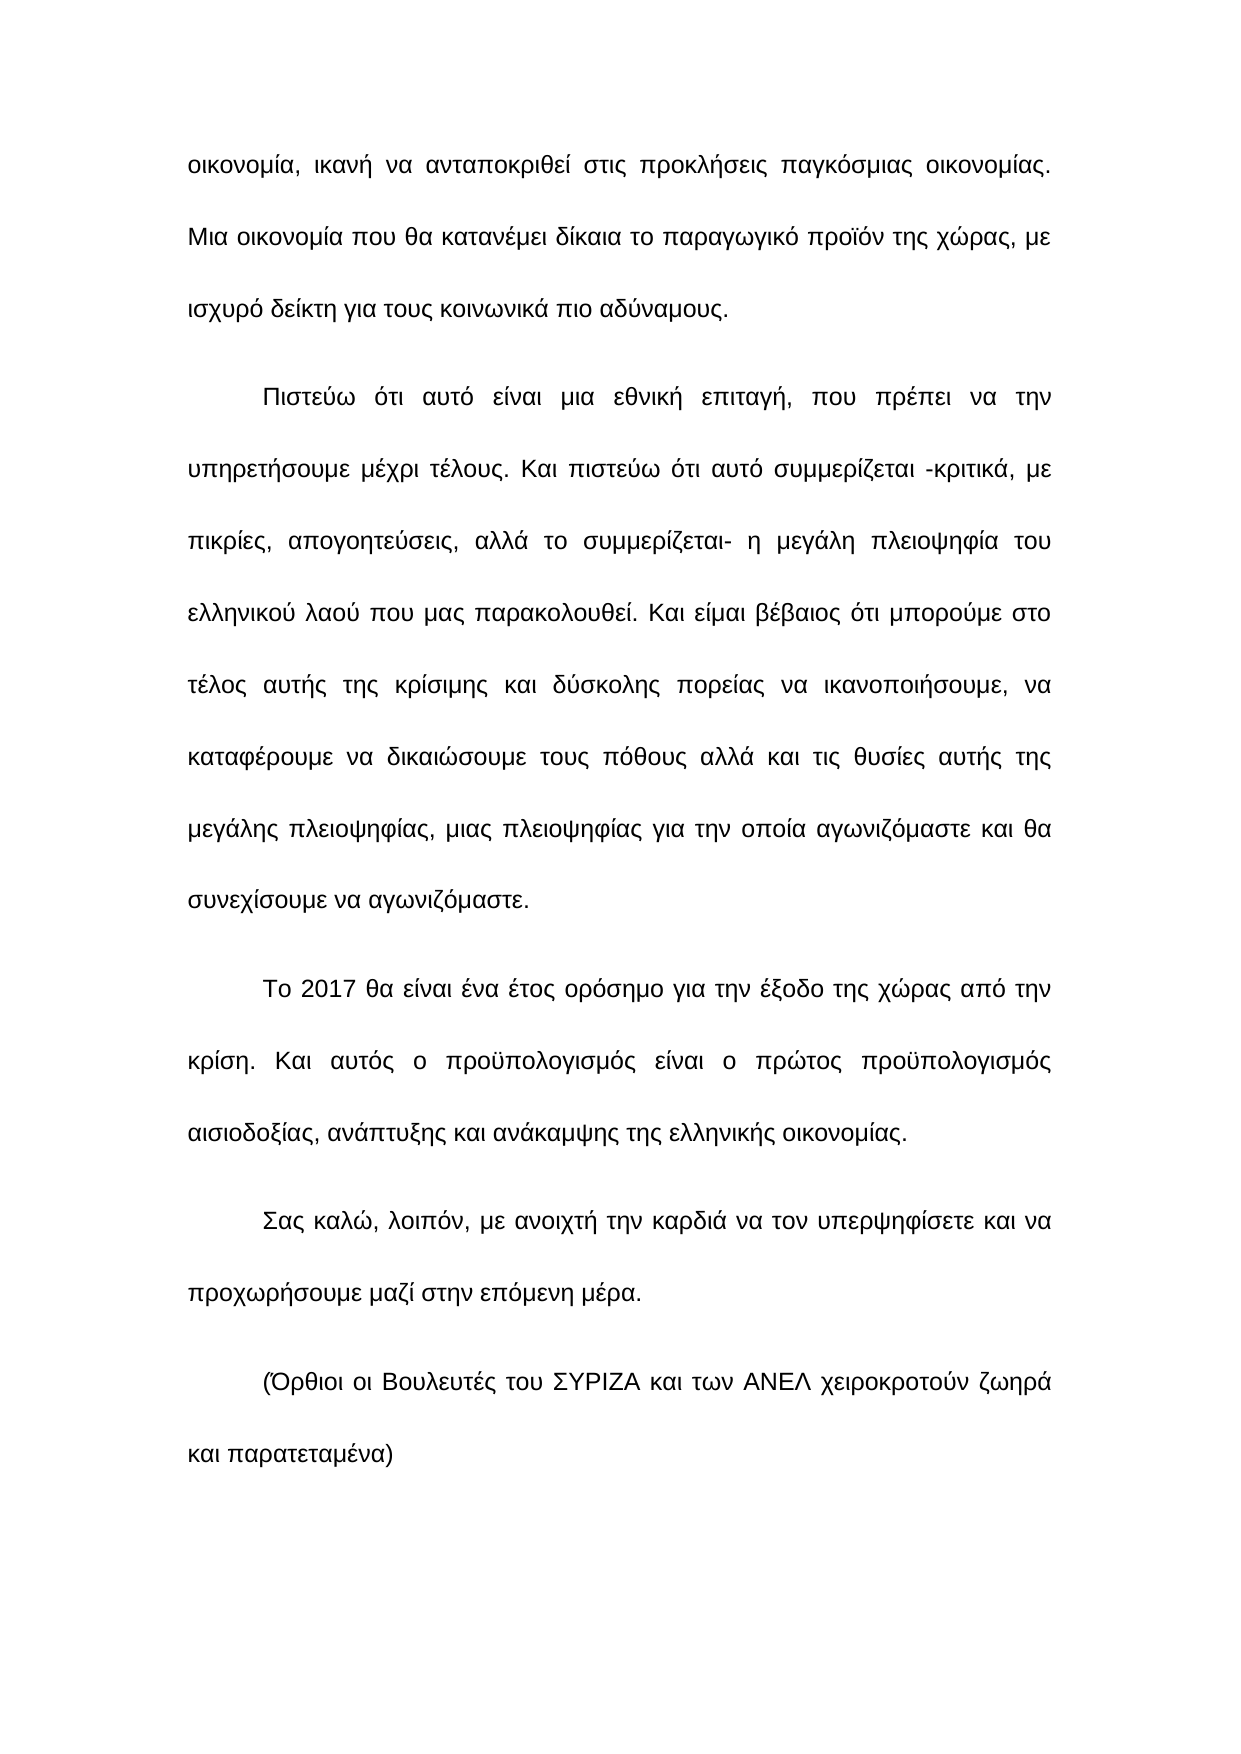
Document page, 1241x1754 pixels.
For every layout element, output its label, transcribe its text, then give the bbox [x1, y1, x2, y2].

text Το 2017 θα είναι ένα έτος ορόσημο για την έξοδο της χώρας από την κρίση. Και αυτός ο προϋπολογισμός είναι ο πρώτος προϋπολογισμός αισιοδοξίας, ανάπτυξης και ανάκαμψης της ελληνικής οικονομίας. [187, 974, 1053, 1146]
text Πιστεύω ότι αυτό είναι μια εθνική επιταγή, που πρέπει να την υπηρετήσουμε μέχρι τέλους. Και πιστεύω ότι αυτό συμμερίζεται -κριτικά, με πικρίες, απογοητεύσεις, αλλά το συμμερίζεται- η μεγάλη πλειοψηφία του ελληνικού λαού που μας παρακολουθεί. Και είμαι βέβαιος ότι μπορούμε στο τέλος αυτής της κρίσιμης και δύσκολης πορείας να ικανοποιήσουμε, να καταφέρουμε να δικαιώσουμε τους πόθους αλλά και τις θυσίες αυτής της μεγάλης πλειοψηφίας, μιας πλειοψηφίας για την οποία αγωνιζόμαστε και θα συνεχίσουμε να αγωνιζόμαστε. [187, 382, 1053, 914]
text (Όρθιοι οι Βουλευτές του ΣΥΡΙΖΑ και των ΑΝΕΛ χειροκροτούν ζωηρά και παρατεταμένα) [187, 1367, 1053, 1467]
text Σας καλώ, λοιπόν, με ανοιχτή την καρδιά να τον υπερψηφίσετε και να προχωρήσουμε μαζί στην επόμενη μέρα. [187, 1206, 1053, 1307]
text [187, 150, 1053, 322]
